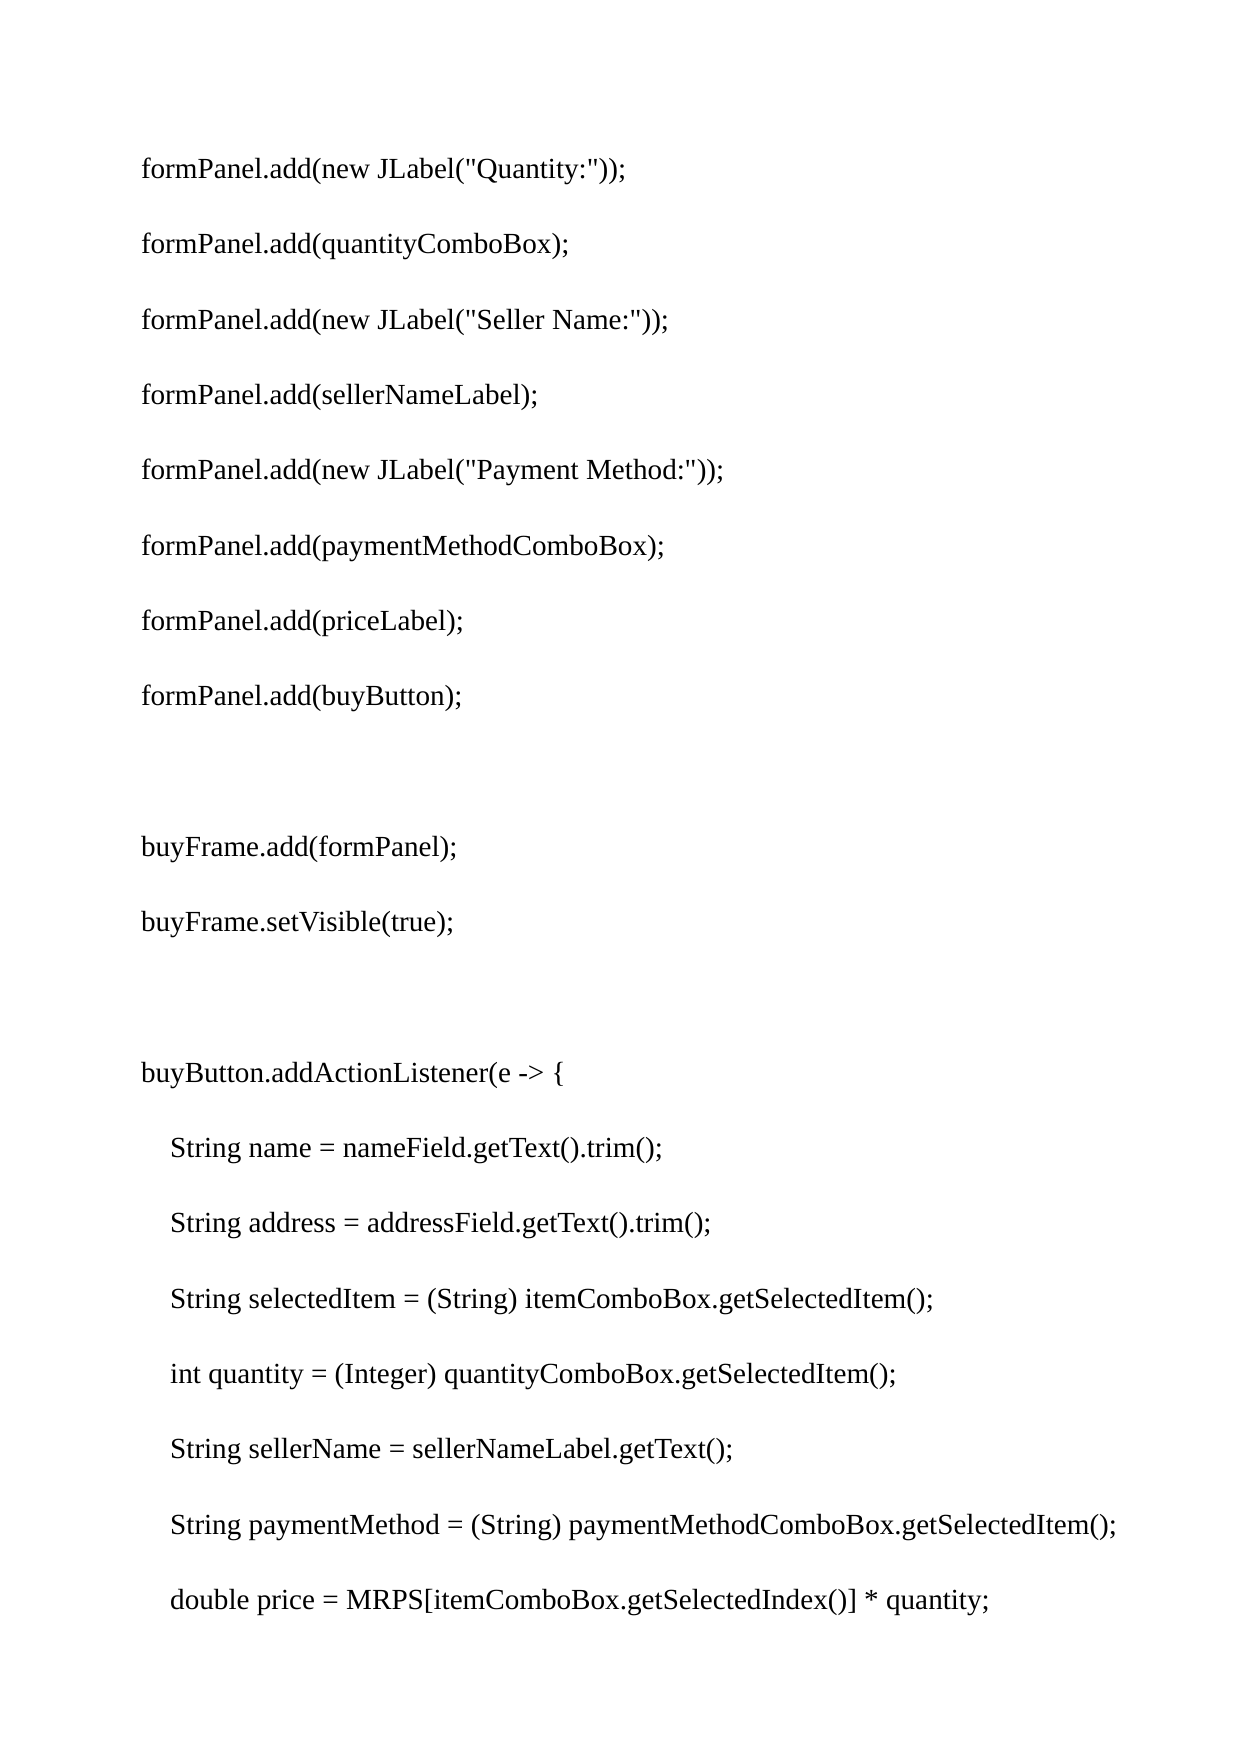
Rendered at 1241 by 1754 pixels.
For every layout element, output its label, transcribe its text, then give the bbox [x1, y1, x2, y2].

text formPanel.add(buyButton); [82, 678, 1127, 712]
text formPanel.add(priceLabel); [82, 603, 1127, 637]
text formPanel.add(new JLabel("Quantity:")); [82, 151, 1127, 185]
text formPanel.add(new JLabel("Seller Name:")); [82, 302, 1127, 335]
text String selectedItem = (String) itemComboBox.getSelectedItem(); [82, 1281, 1127, 1314]
text buyButton.addActionListener(e -> { [82, 1055, 1127, 1088]
text String address = addressField.getText().trim(); [82, 1206, 1127, 1239]
text buyFrame.setVisible(true); [82, 904, 1127, 938]
text String name = nameField.getText().trim(); [82, 1130, 1127, 1164]
text formPanel.add(paymentMethodComboBox); [82, 528, 1127, 561]
text int quantity = (Integer) quantityComboBox.getSelectedItem(); [82, 1356, 1127, 1390]
text String paymentMethod = (String) paymentMethodComboBox.getSelectedItem(); [82, 1507, 1127, 1540]
text double price = MRPS[itemComboBox.getSelectedIndex()] * quantity; [82, 1582, 1127, 1616]
text String sellerName = sellerNameLabel.getText(); [82, 1431, 1127, 1465]
text formPanel.add(quantityComboBox); [82, 226, 1127, 260]
text formPanel.add(sellerNameLabel); [82, 377, 1127, 411]
text formPanel.add(new JLabel("Payment Method:")); [82, 452, 1127, 486]
text buyFrame.add(formPanel); [82, 829, 1127, 862]
